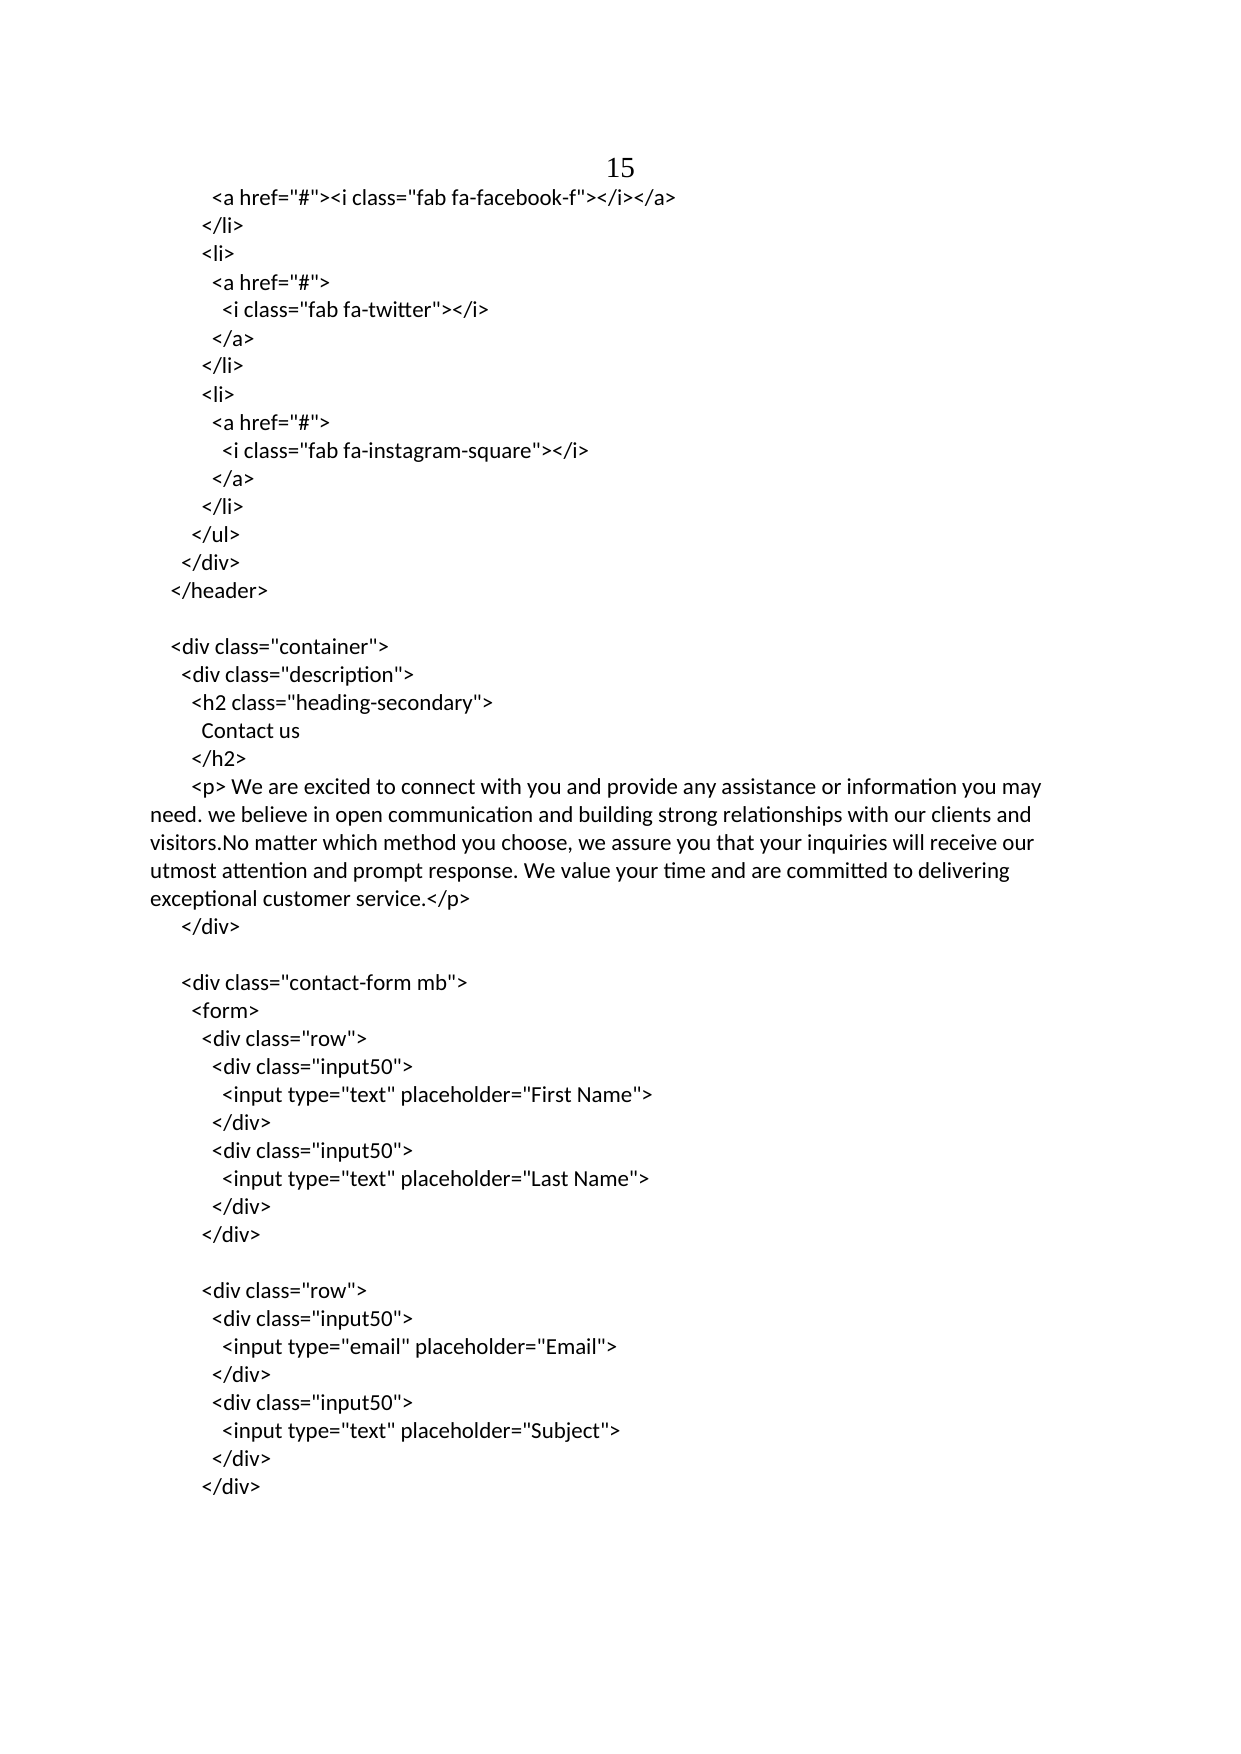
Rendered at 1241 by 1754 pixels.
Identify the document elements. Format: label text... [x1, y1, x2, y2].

text </ul> [150, 520, 1090, 548]
text Contact us [150, 716, 1090, 744]
text </div> [150, 1444, 1090, 1472]
text <i class="fab fa-instagram-square"></i> [150, 436, 1090, 464]
text <div class="input50"> [150, 1304, 1090, 1332]
text <input type="email" placeholder="Email"> [150, 1332, 1090, 1360]
text <input type="text" placeholder="Subject"> [150, 1416, 1090, 1444]
text <h2 class="heading-secondary"> [150, 688, 1090, 716]
text </li> [150, 212, 1090, 239]
text <div class="contact-form mb"> [150, 968, 1090, 996]
text <div class="row"> [150, 1276, 1090, 1304]
text </li> [150, 352, 1090, 380]
text <li> [150, 380, 1090, 408]
text <div class="input50"> [150, 1052, 1090, 1080]
text <div class="container"> [150, 632, 1090, 660]
text <i class="fab fa-twitter"></i> [150, 296, 1090, 324]
text </header> [150, 576, 1090, 604]
text <div class="input50"> [150, 1136, 1090, 1164]
text <input type="text" placeholder="Last Name"> [150, 1164, 1090, 1192]
text </div> [150, 1192, 1090, 1220]
text <a href="#"> [150, 268, 1090, 296]
text <a href="#"> [150, 408, 1090, 436]
text </a> [150, 464, 1090, 492]
text <input type="text" placeholder="First Name"> [150, 1080, 1090, 1108]
text </div> [150, 1360, 1090, 1388]
text <form> [150, 996, 1090, 1024]
text </div> [150, 912, 1090, 940]
text </div> [150, 1220, 1090, 1248]
text <div class="row"> [150, 1024, 1090, 1052]
text </li> [150, 492, 1090, 520]
text </div> [150, 1472, 1090, 1501]
text </div> [150, 1108, 1090, 1136]
text </a> [150, 324, 1090, 352]
text </h2> [150, 744, 1090, 772]
text </div> [150, 548, 1090, 576]
text <a href="#"><i class="fab fa-facebook-f"></i></a> [150, 183, 1090, 212]
text <div class="description"> [150, 660, 1090, 688]
text <li> [150, 239, 1090, 268]
text <div class="input50"> [150, 1388, 1090, 1416]
text 15 [150, 150, 1090, 183]
text <p> We are excited to connect with you and provide any assistance or information you may need. we believe in open communication and building strong relationships with our clients and visitors.No matter which method you choose, we assure you that your inquiries will receive our utmost attention and prompt response. We value your time and are committed to delivering exceptional customer service.</p> [150, 772, 1090, 912]
